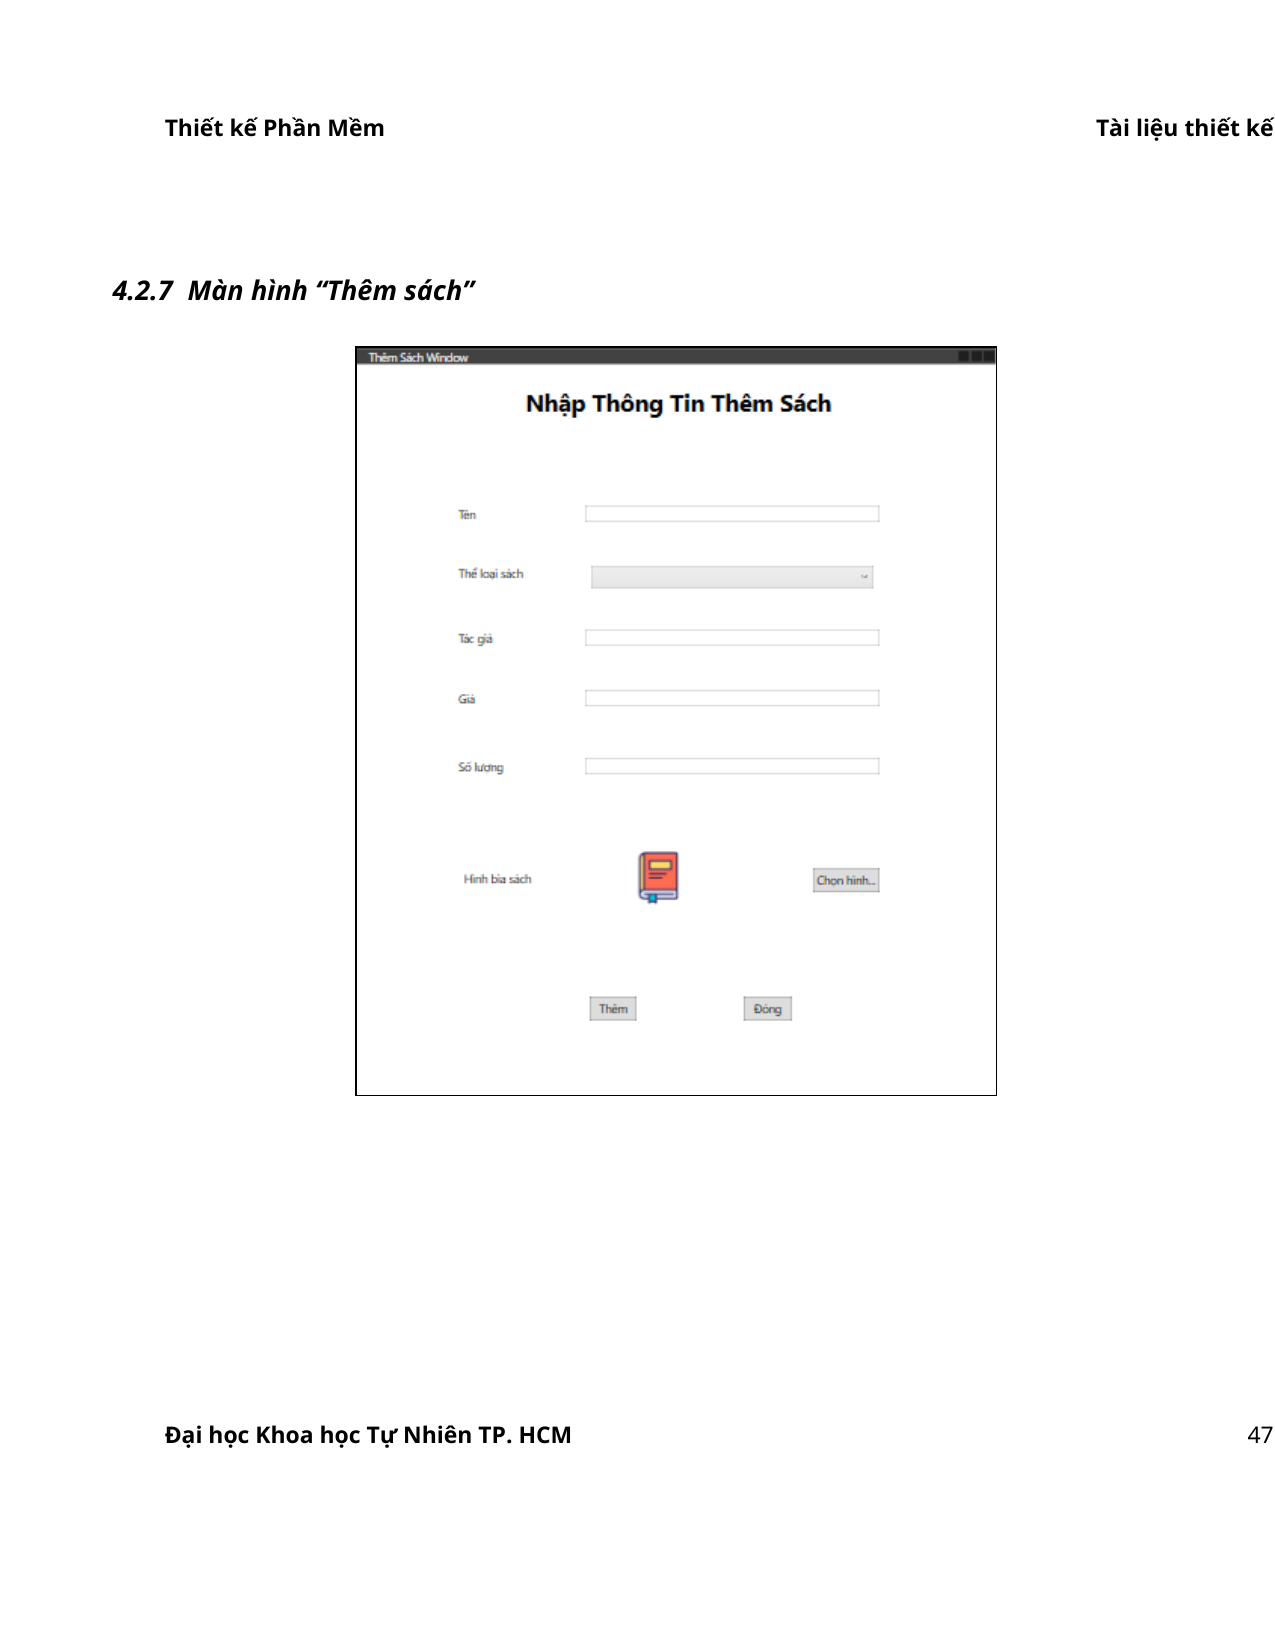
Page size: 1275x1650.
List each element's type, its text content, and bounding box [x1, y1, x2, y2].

list Màn hình “Thêm sách” [112, 271, 1262, 308]
